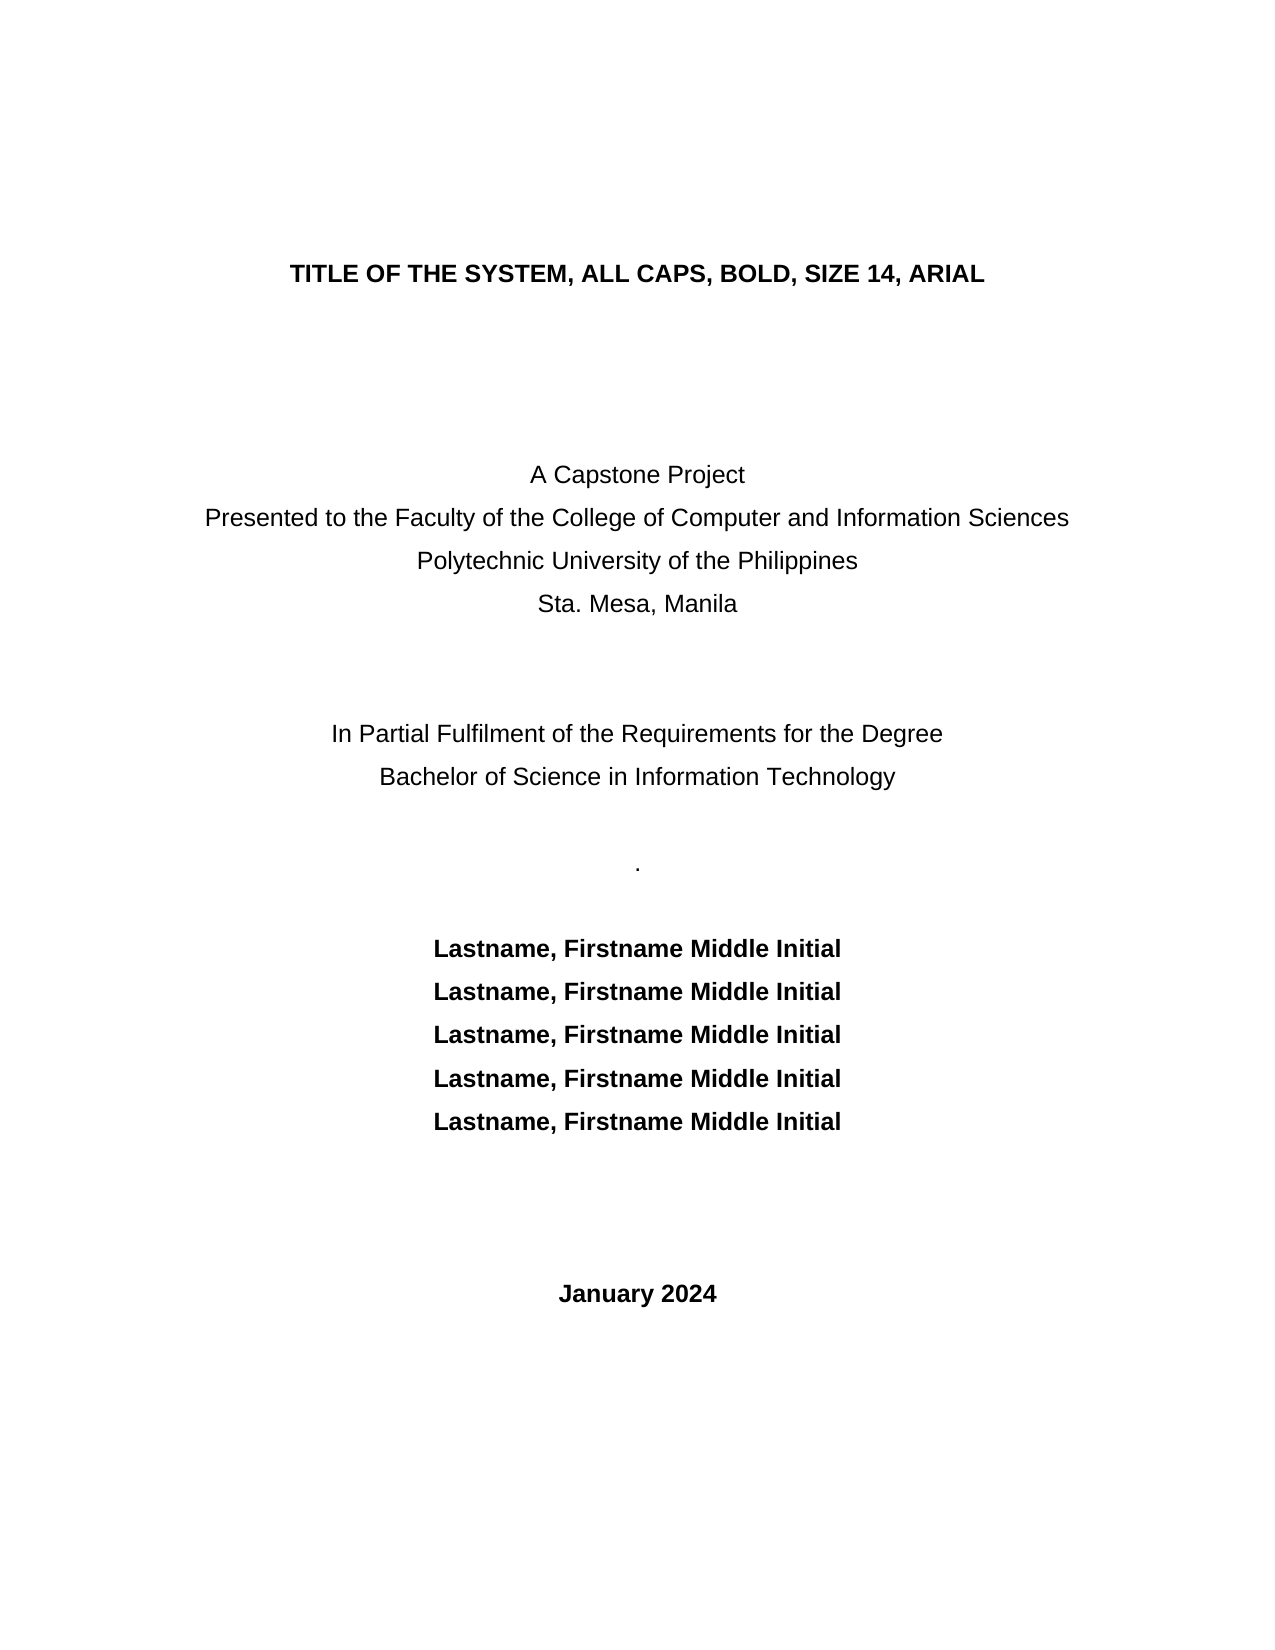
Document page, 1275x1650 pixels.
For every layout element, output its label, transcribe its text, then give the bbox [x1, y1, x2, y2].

text Lastname, Firstname Middle Initial [174, 1020, 1101, 1049]
text . [174, 848, 1101, 877]
text January 2024 [165, 1279, 1110, 1308]
text A Capstone Project [174, 460, 1101, 488]
text Lastname, Firstname Middle Initial [174, 1107, 1101, 1135]
text Bachelor of Science in Information Technology [174, 762, 1101, 790]
text Lastname, Firstname Middle Initial [174, 1063, 1101, 1092]
text In Partial Fulfilment of the Requirements for the Degree [174, 718, 1101, 747]
text Lastname, Firstname Middle Initial [174, 977, 1101, 1006]
text TITLE OF THE SYSTEM, ALL CAPS, BOLD, SIZE 14, ARIAL [165, 258, 1110, 287]
text Lastname, Firstname Middle Initial [174, 934, 1101, 963]
text Presented to the Faculty of the College of Computer and Information Sciences [174, 503, 1101, 532]
text Polytechnic University of the Philippines [174, 546, 1101, 575]
text Sta. Mesa, Manila [174, 589, 1101, 618]
